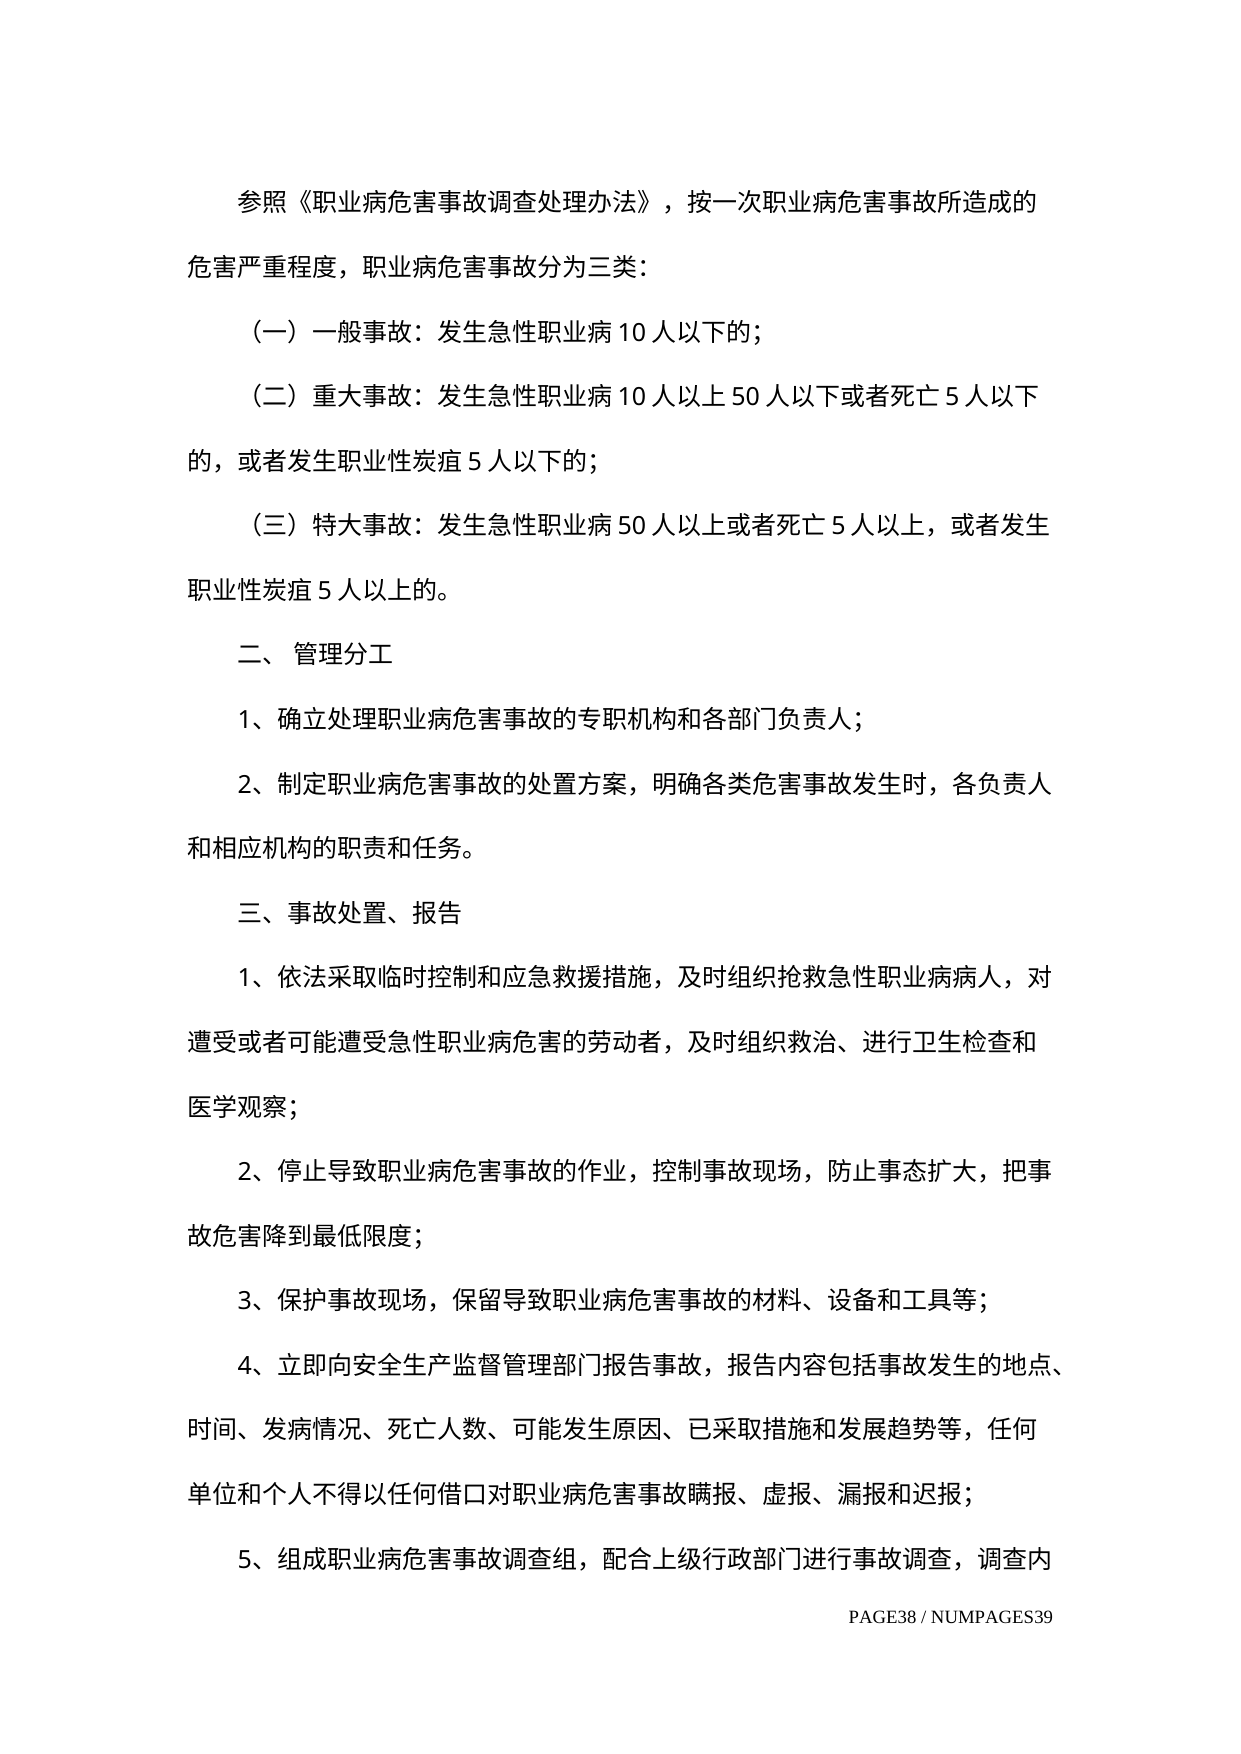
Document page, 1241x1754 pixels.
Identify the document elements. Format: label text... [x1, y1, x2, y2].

text 3、保护事故现场，保留导致职业病危害事故的材料、设备和工具等； [187, 1258, 1053, 1323]
text 2、制定职业病危害事故的处置方案，明确各类危害事故发生时，各负责人和相应机构的职责和任务。 [187, 741, 1053, 871]
text 三、事故处置、报告 [187, 871, 1053, 935]
text 1、依法采取临时控制和应急救援措施，及时组织抢救急性职业病病人，对遭受或者可能遭受急性职业病危害的劳动者，及时组织救治、进行卫生检查和医学观察； [187, 935, 1053, 1129]
text 2、停止导致职业病危害事故的作业，控制事故现场，防止事态扩大，把事故危害降到最低限度； [187, 1129, 1053, 1258]
text （一）一般事故：发生急性职业病10人以下的； [187, 289, 1053, 354]
text （二）重大事故：发生急性职业病10人以上50人以下或者死亡5人以下的，或者发生职业性炭疽5人以下的； [187, 354, 1053, 483]
text 二、 管理分工 [187, 612, 1053, 677]
text （三）特大事故：发生急性职业病50人以上或者死亡5人以上，或者发生职业性炭疽5人以上的。 [187, 483, 1053, 612]
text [187, 1516, 1053, 1581]
text 参照《职业病危害事故调查处理办法》，按一次职业病危害事故所造成的危害严重程度，职业病危害事故分为三类： [187, 160, 1053, 289]
text 4、立即向安全生产监督管理部门报告事故，报告内容包括事故发生的地点、时间、发病情况、死亡人数、可能发生原因、已采取措施和发展趋势等，任何单位和个人不得以任何借口对职业病危害事故瞒报、虚报、漏报和迟报； [187, 1323, 1053, 1516]
text 1、确立处理职业病危害事故的专职机构和各部门负责人； [187, 677, 1053, 741]
